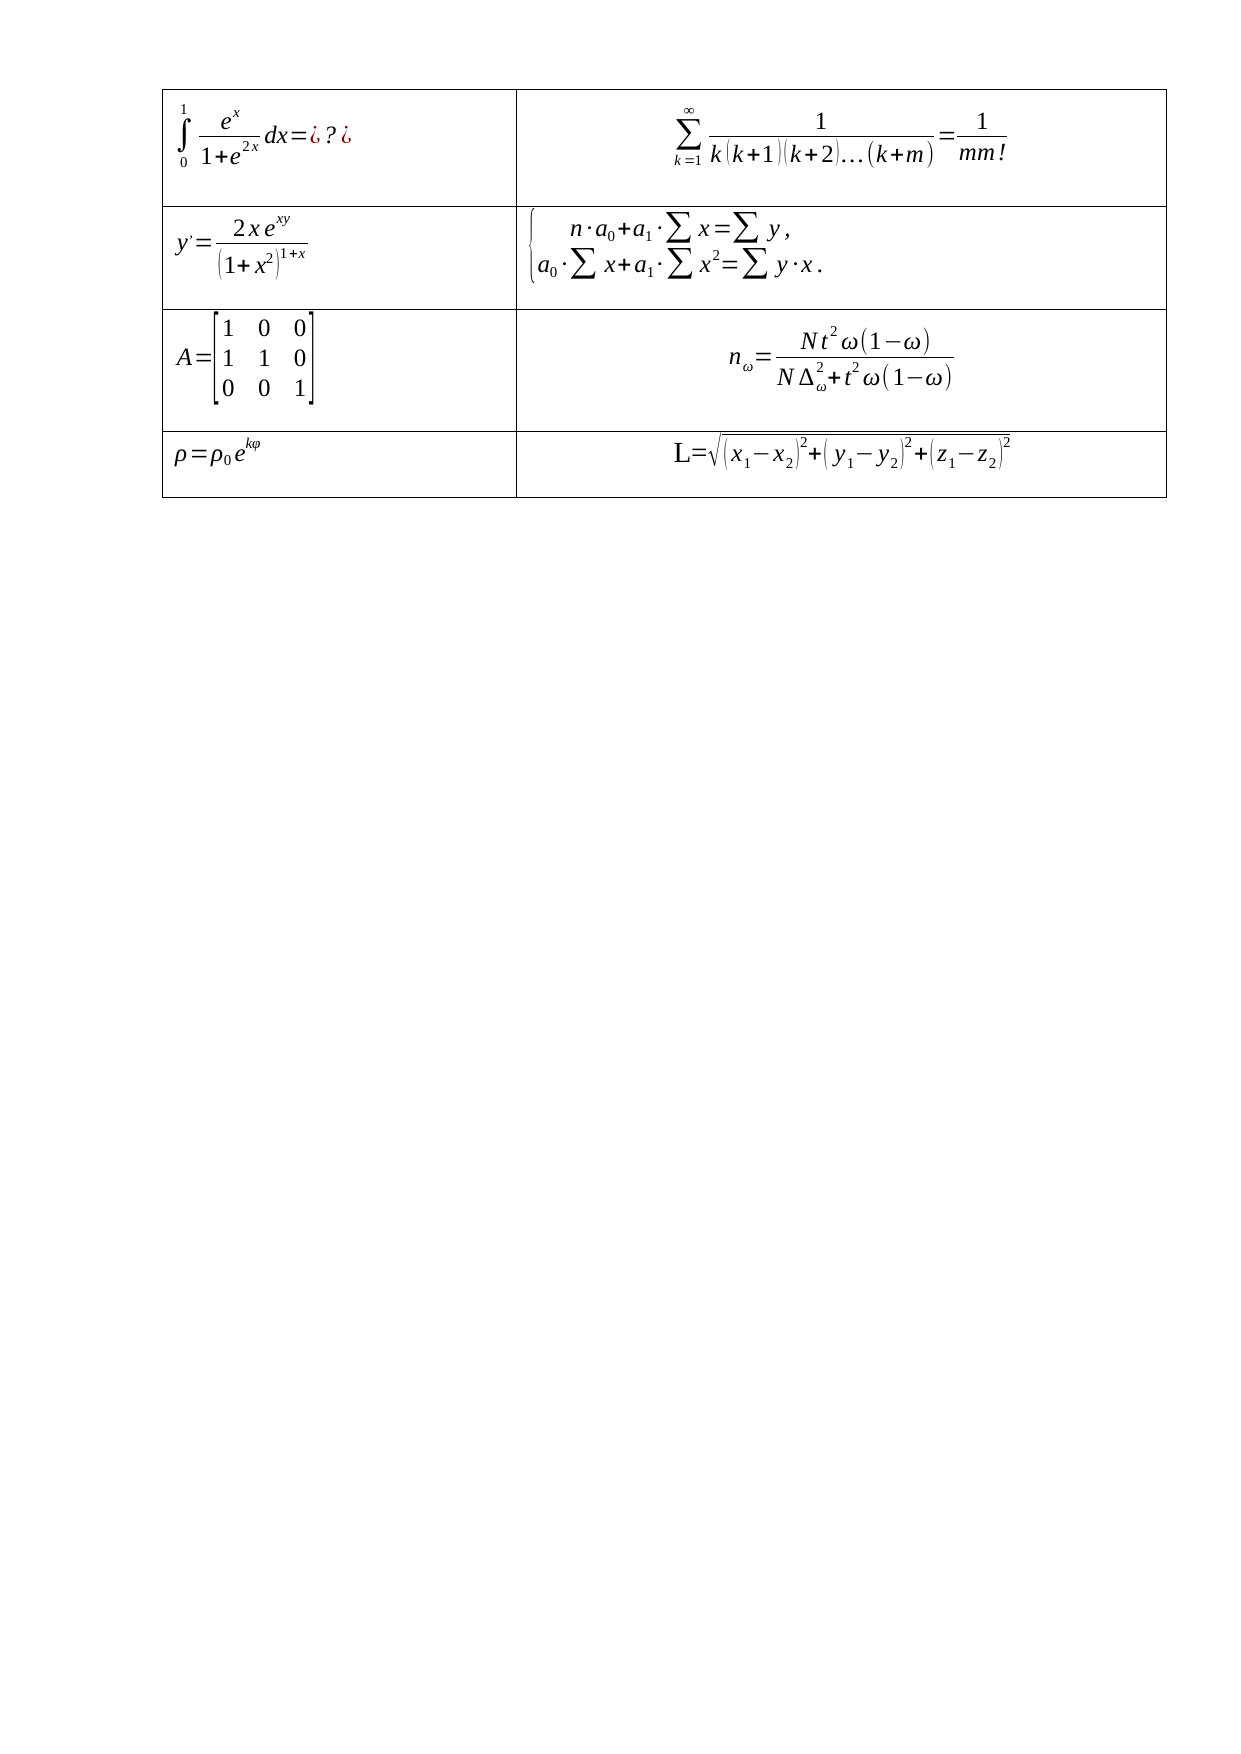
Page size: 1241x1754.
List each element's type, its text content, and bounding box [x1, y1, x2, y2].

table_cell [163, 432, 516, 497]
table_cell [163, 207, 516, 309]
table_cell [517, 207, 1166, 309]
table_cell [163, 310, 516, 431]
table_cell L= [517, 432, 1166, 497]
table_header [163, 90, 516, 206]
table_cell [517, 310, 1166, 431]
table_header [517, 90, 1166, 206]
